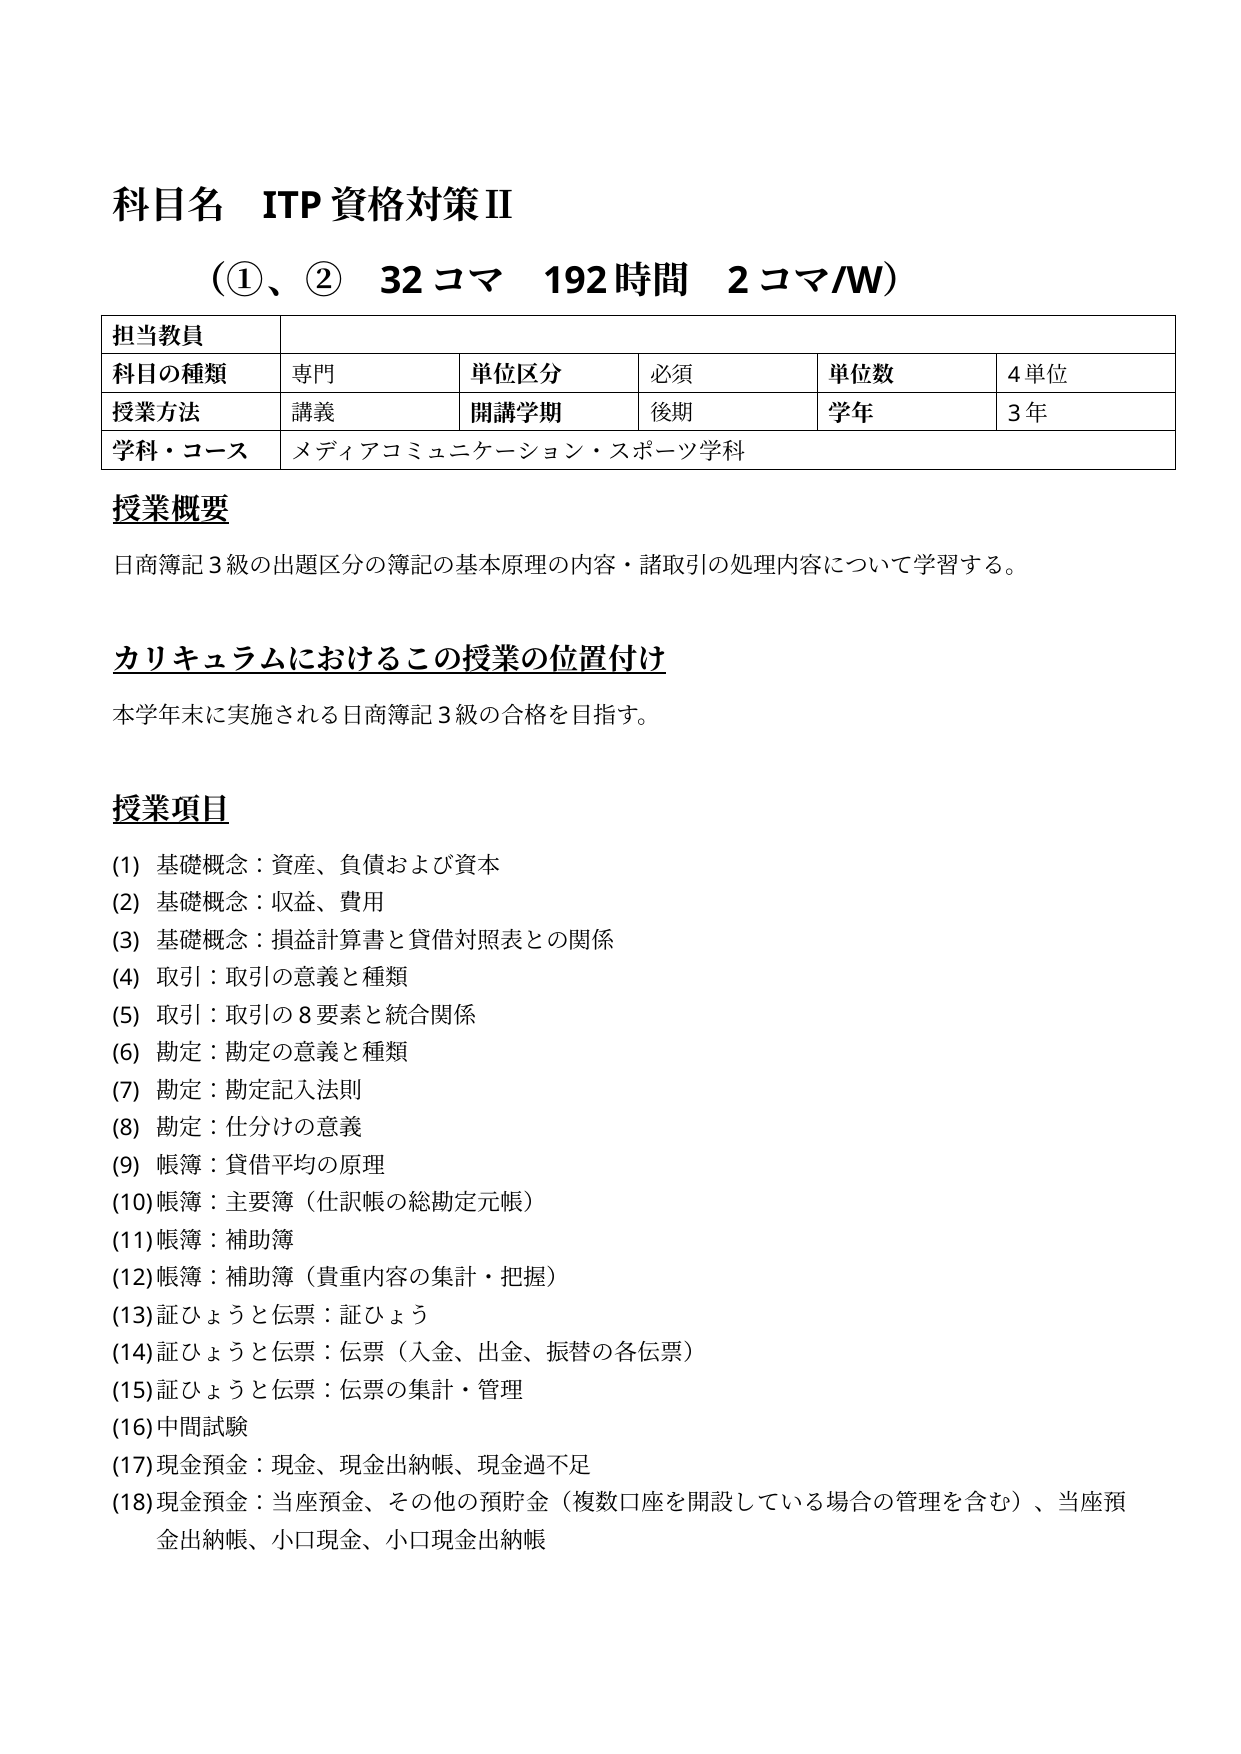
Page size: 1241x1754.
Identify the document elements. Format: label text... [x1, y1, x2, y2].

list 基礎概念：損益計算書と貸借対照表との関係 [112, 920, 1128, 957]
list 帳簿：補助簿 [112, 1220, 1128, 1257]
list 勘定：勘定記入法則 [112, 1070, 1128, 1107]
table_cell 専門 [281, 354, 459, 392]
list 現金預金：現金、現金出納帳、現金過不足 [112, 1445, 1128, 1482]
list 帳簿：貸借平均の原理 [112, 1145, 1128, 1182]
list 中間試験 [112, 1407, 1128, 1445]
list 帳簿：補助簿（貴重内容の集計・把握） [112, 1257, 1128, 1295]
table_cell 4単位 [997, 354, 1175, 392]
list 基礎概念：収益、費用 [112, 882, 1128, 920]
table_cell 学科・コース [102, 431, 280, 469]
text 授業概要 [112, 470, 1128, 545]
list 取引：取引の意義と種類 [112, 957, 1128, 995]
list 勘定：仕分けの意義 [112, 1107, 1128, 1145]
list 証ひょうと伝票：伝票（入金、出金、振替の各伝票） [112, 1332, 1128, 1370]
text 科目名 ITP資格対策Ⅱ [112, 164, 1128, 239]
list 現金預金：当座預金、その他の預貯金（複数口座を開設している場合の管理を含む）、当座預金出納帳、小口現金、小口現金出納帳 [112, 1482, 1128, 1557]
table_cell 科目の種類 [102, 354, 280, 392]
table_cell 学年 [818, 393, 996, 430]
table_cell 講義 [281, 393, 459, 430]
table_cell 後期 [639, 393, 817, 430]
table_cell 授業方法 [102, 393, 280, 430]
table_header 担当教員 [102, 316, 280, 353]
table_cell メディアコミュニケーション・スポーツ学科 [281, 431, 1175, 469]
text カリキュラムにおけるこの授業の位置付け [112, 620, 1128, 695]
table_cell 必須 [639, 354, 817, 392]
list 証ひょうと伝票：証ひょう [112, 1295, 1128, 1332]
list 帳簿：主要簿（仕訳帳の総勘定元帳） [112, 1182, 1128, 1220]
text 授業項目 [112, 770, 1128, 845]
table_cell 単位区分 [460, 354, 638, 392]
list 勘定：勘定の意義と種類 [112, 1032, 1128, 1070]
text 本学年末に実施される日商簿記3級の合格を目指す。 [112, 695, 1128, 732]
list 取引：取引の8要素と統合関係 [112, 995, 1128, 1032]
table_header [281, 316, 1175, 353]
list 、② 32コマ 192時間 2コマ/W） [189, 239, 1128, 314]
list 証ひょうと伝票：伝票の集計・管理 [112, 1370, 1128, 1407]
table_cell 3年 [997, 393, 1175, 430]
text 日商簿記3級の出題区分の簿記の基本原理の内容・諸取引の処理内容について学習する。 [112, 545, 1128, 582]
list 基礎概念：資産、負債および資本 [112, 845, 1128, 882]
table_cell 開講学期 [460, 393, 638, 430]
table_cell 単位数 [818, 354, 996, 392]
